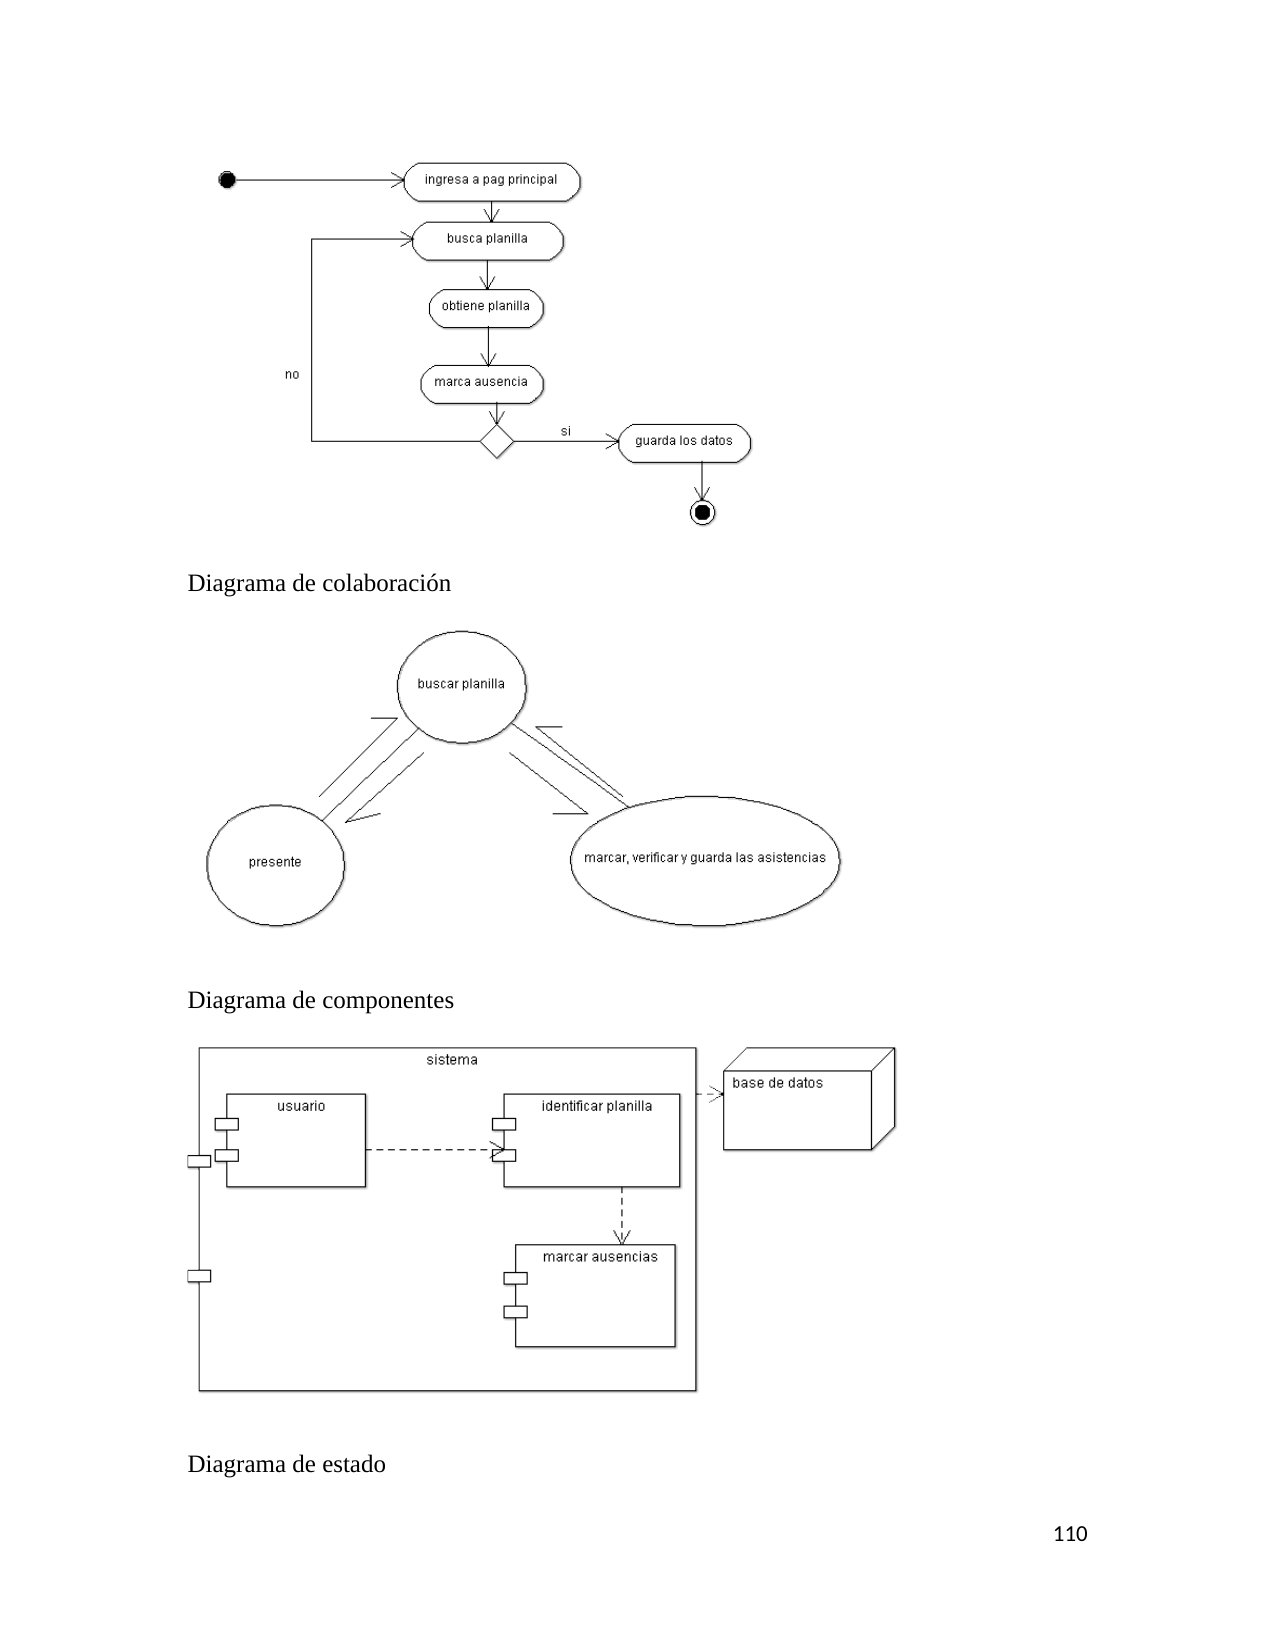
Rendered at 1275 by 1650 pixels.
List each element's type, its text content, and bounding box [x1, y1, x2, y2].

text Diagrama de estado [187, 1449, 1087, 1478]
picture [187, 1038, 938, 1425]
picture [187, 621, 847, 961]
text Diagrama de componentes [187, 985, 1087, 1014]
picture [187, 150, 772, 543]
text Diagrama de colaboración [187, 568, 1087, 597]
